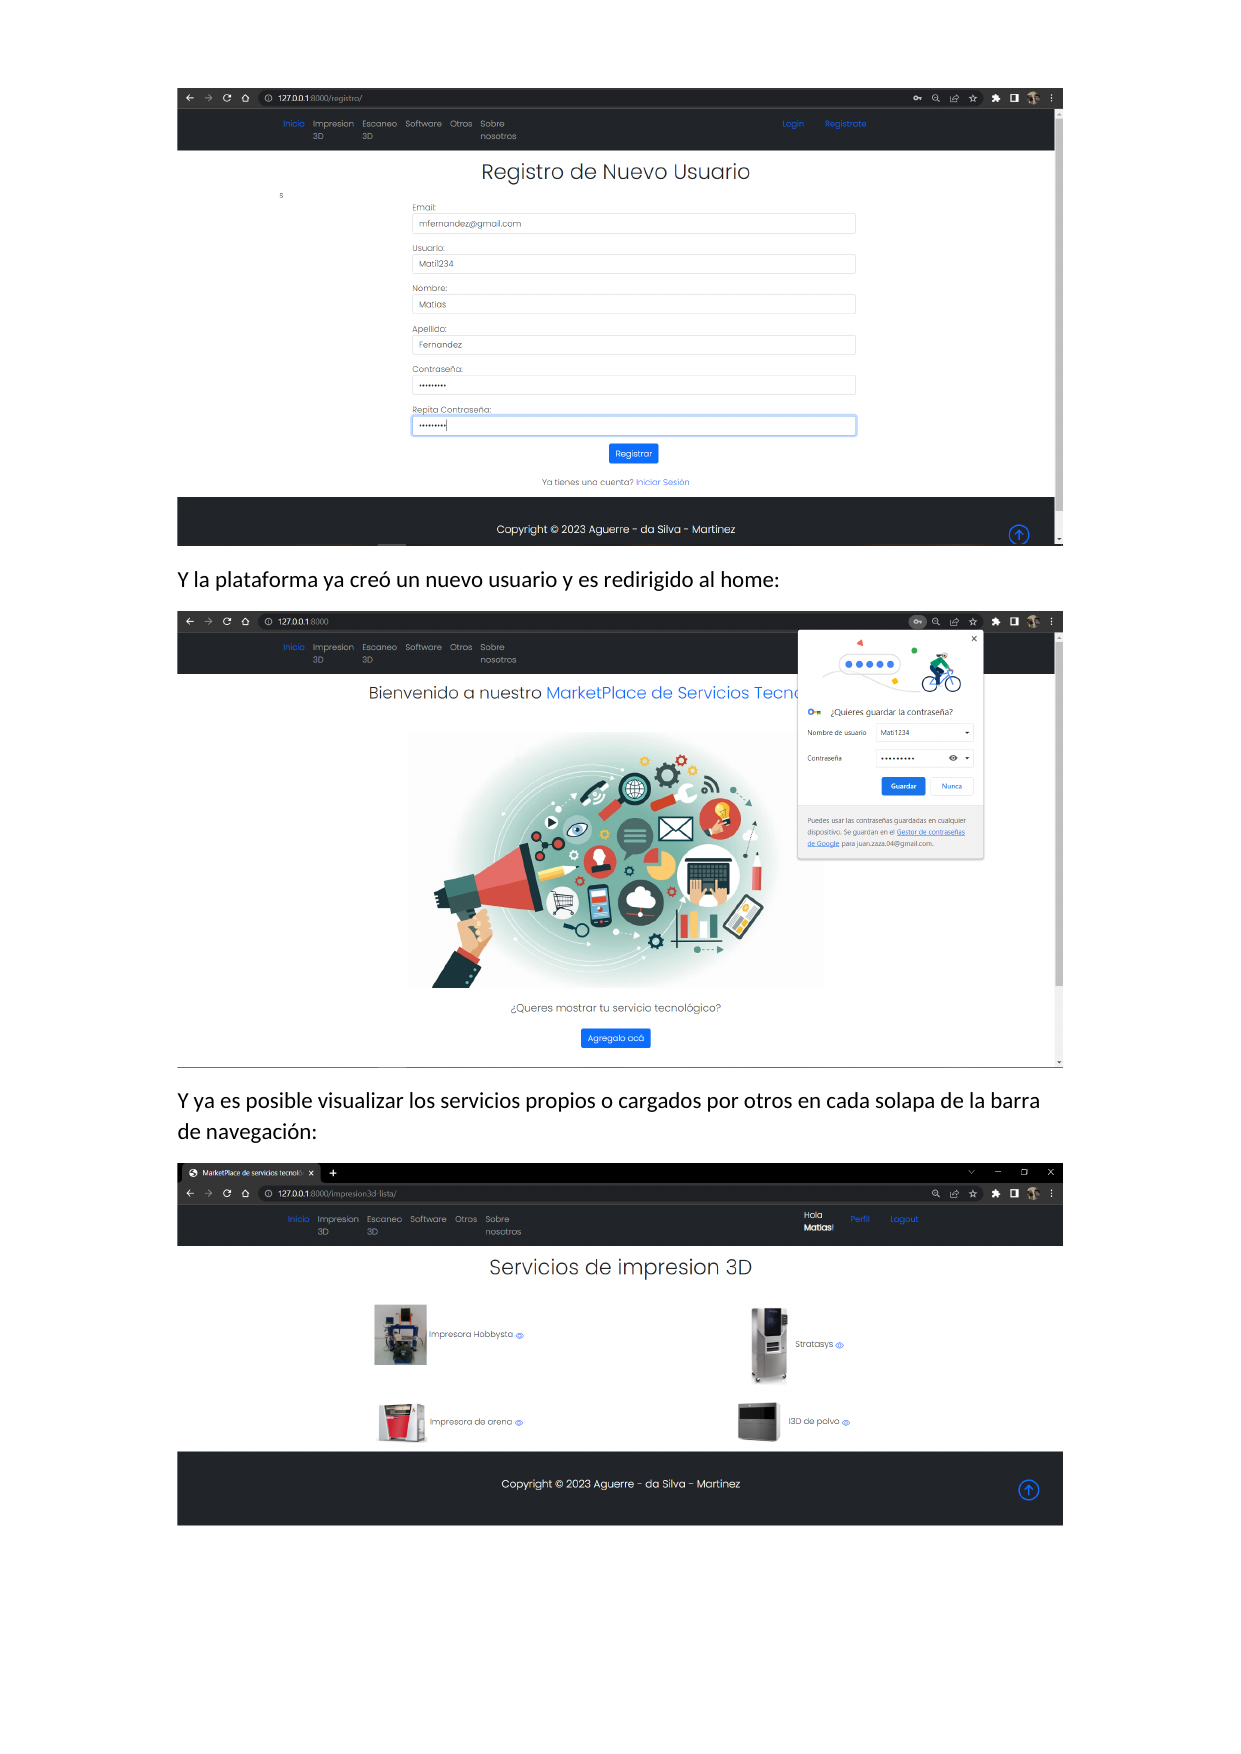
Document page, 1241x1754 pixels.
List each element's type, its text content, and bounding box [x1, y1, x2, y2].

picture [177, 1163, 1063, 1527]
text Y ya es posible visualizar los servicios propios o cargados por otros en cada solapa de la barra de navegación: [177, 1087, 1063, 1145]
picture [177, 88, 1063, 546]
text Y la plataforma ya creó un nuevo usuario y es redirigido al home: [177, 565, 1063, 593]
picture [177, 611, 1063, 1068]
